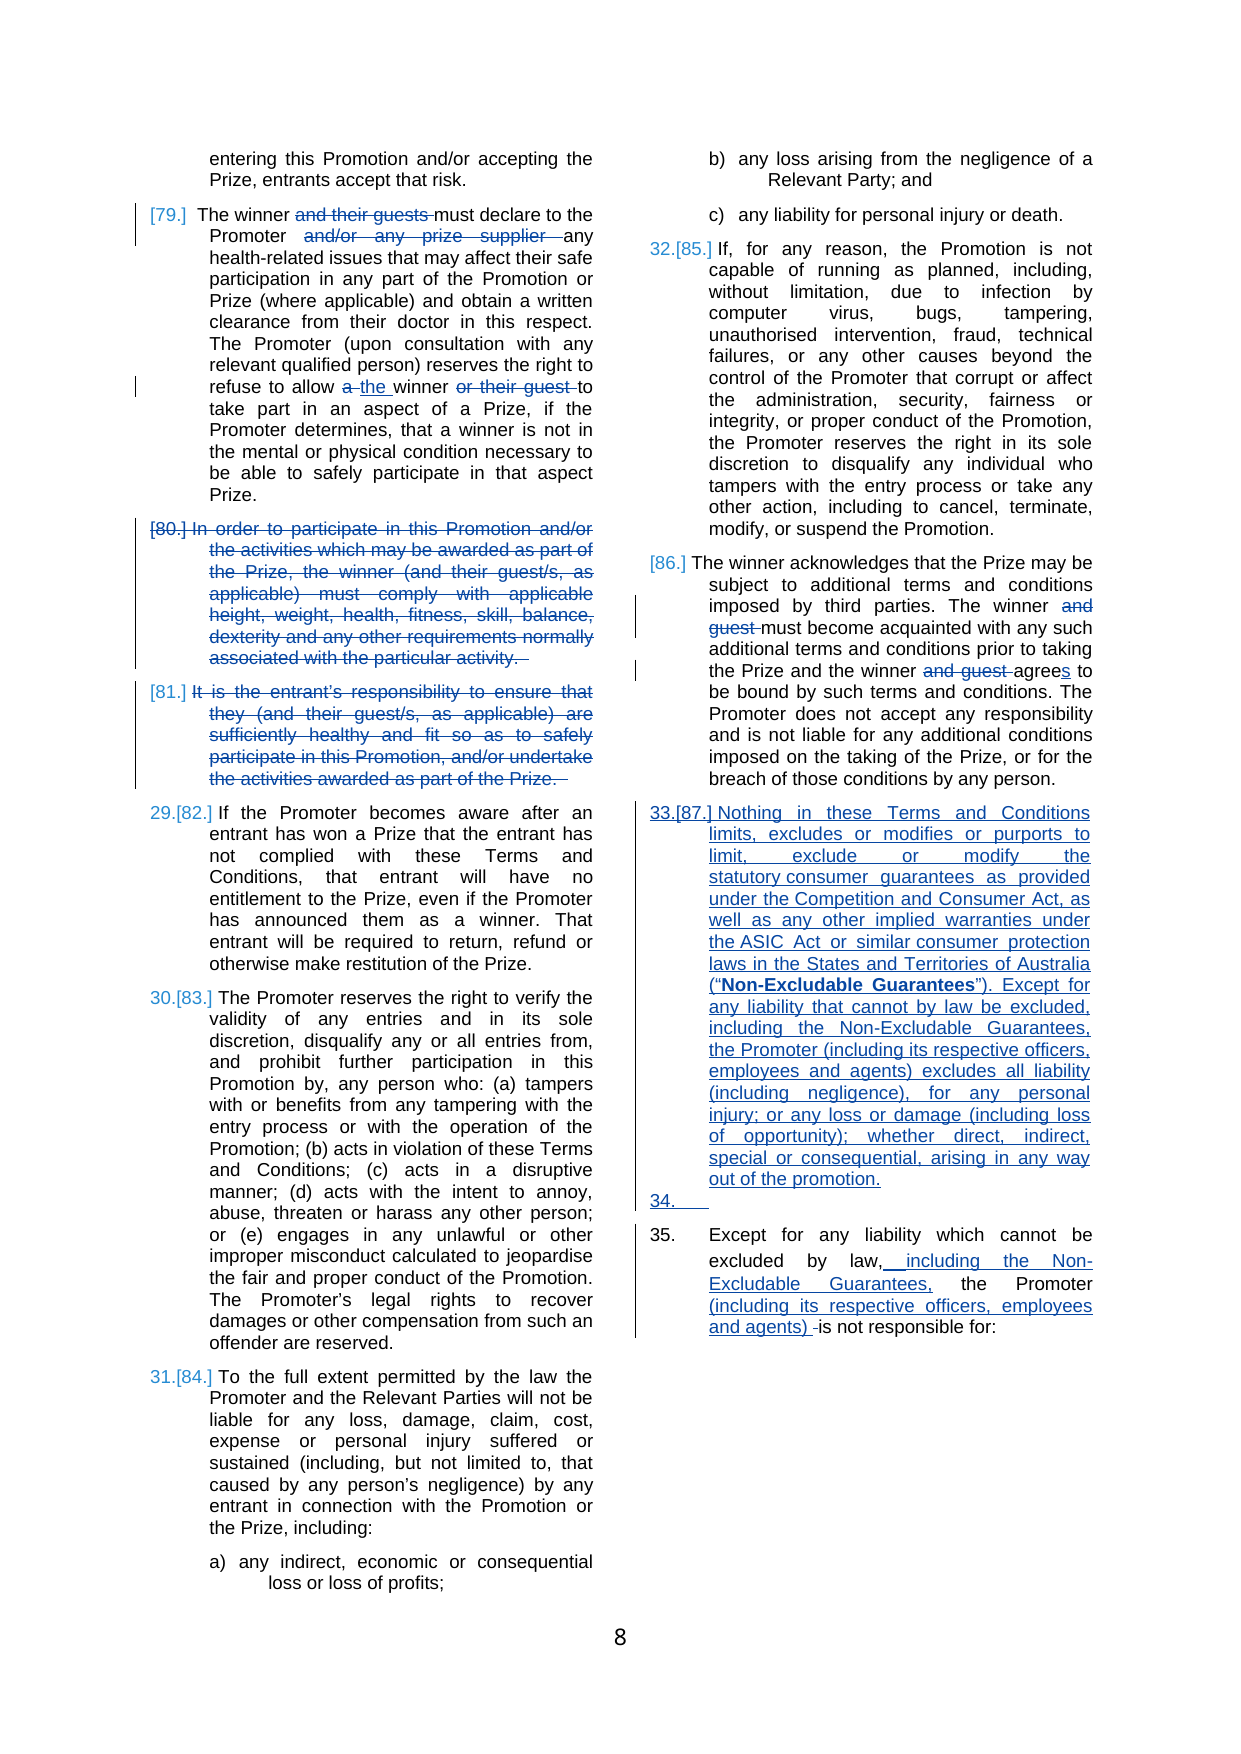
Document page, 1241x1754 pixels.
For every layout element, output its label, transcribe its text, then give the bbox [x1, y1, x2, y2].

list If, for any reason, the Promotion is not capable of running as planned, including, without limitation, due to infection by computer virus, bugs, tampering, unauthorised intervention, fraud, technical failures, or any other causes beyond the control of the Promoter that corrupt or affect the administration, security, fairness or integrity, or proper conduct of the Promotion, the Promoter reserves the right in its sole discretion to disqualify any individual who tampers with the entry process or take any other action, including to cancel, terminate, modify, or suspend the Promotion. [649, 237, 1093, 539]
list The Promoter reserves the right to verify the validity of any entries and in its sole discretion, disqualify any or all entries from, and prohibit further participation in this Promotion by, any person who: (a) tampers with or benefits from any tampering with the entry process or with the operation of the Promotion; (b) acts in violation of these Terms and Conditions; (c) acts in a disruptive manner; (d) acts with the intent to annoy, abuse, threaten or harass any other person; or (e) engages in any unlawful or other improper misconduct calculated to jeopardise the fair and proper conduct of the Promotion. The Promoter’s legal rights to recover damages or other compensation from such an offender are reserved. [150, 986, 593, 1353]
list If the Promoter becomes aware after an entrant has won a Prize that the entrant has not complied with these Terms and Conditions, that entrant will have no entitlement to the Prize, even if the Promoter has announced them as a winner. That entrant will be required to return, refund or otherwise make restitution of the Prize. [150, 801, 593, 974]
list To the full extent permitted by the law the Promoter and the Relevant Parties will not be liable for any loss, damage, claim, cost, expense or personal injury suffered or sustained (including, but not limited to, that caused by any person’s negligence) by any entrant in connection with the Promotion or the Prize, including: [150, 1366, 593, 1538]
list The winner must declare to the Promoter any health-related issues that may affect their safe participation in any part of the Promotion or Prize (where applicable) and obtain a written clearance from their doctor in this respect. The Promoter (upon consultation with any relevant qualified person) reserves the right to refuse to allow winner to take part in an aspect of a Prize, if the Promoter determines, that a winner is not in the mental or physical condition necessary to be able to safely participate in that aspect Prize. [150, 203, 593, 505]
list any liability for personal injury or death. [709, 203, 1093, 225]
list Except for any liability which cannot be excluded by law, the Promoteris not responsible for: [649, 1224, 1093, 1338]
list any indirect, economic or consequential loss or loss of profits; [209, 1551, 593, 1594]
list any loss arising from the negligence of a Relevant Party; and [709, 148, 1093, 191]
list The winner acknowledges that the Prize may be subject to additional terms and conditions imposed by third parties. The winner must become acquainted with any such additional terms and conditions prior to taking the Prize and the winner agree to be bound by such terms and conditions. The Promoter does not accept any responsibility and is not liable for any additional conditions imposed on the taking of the Prize, or for the breach of those conditions by any person. [649, 552, 1093, 789]
